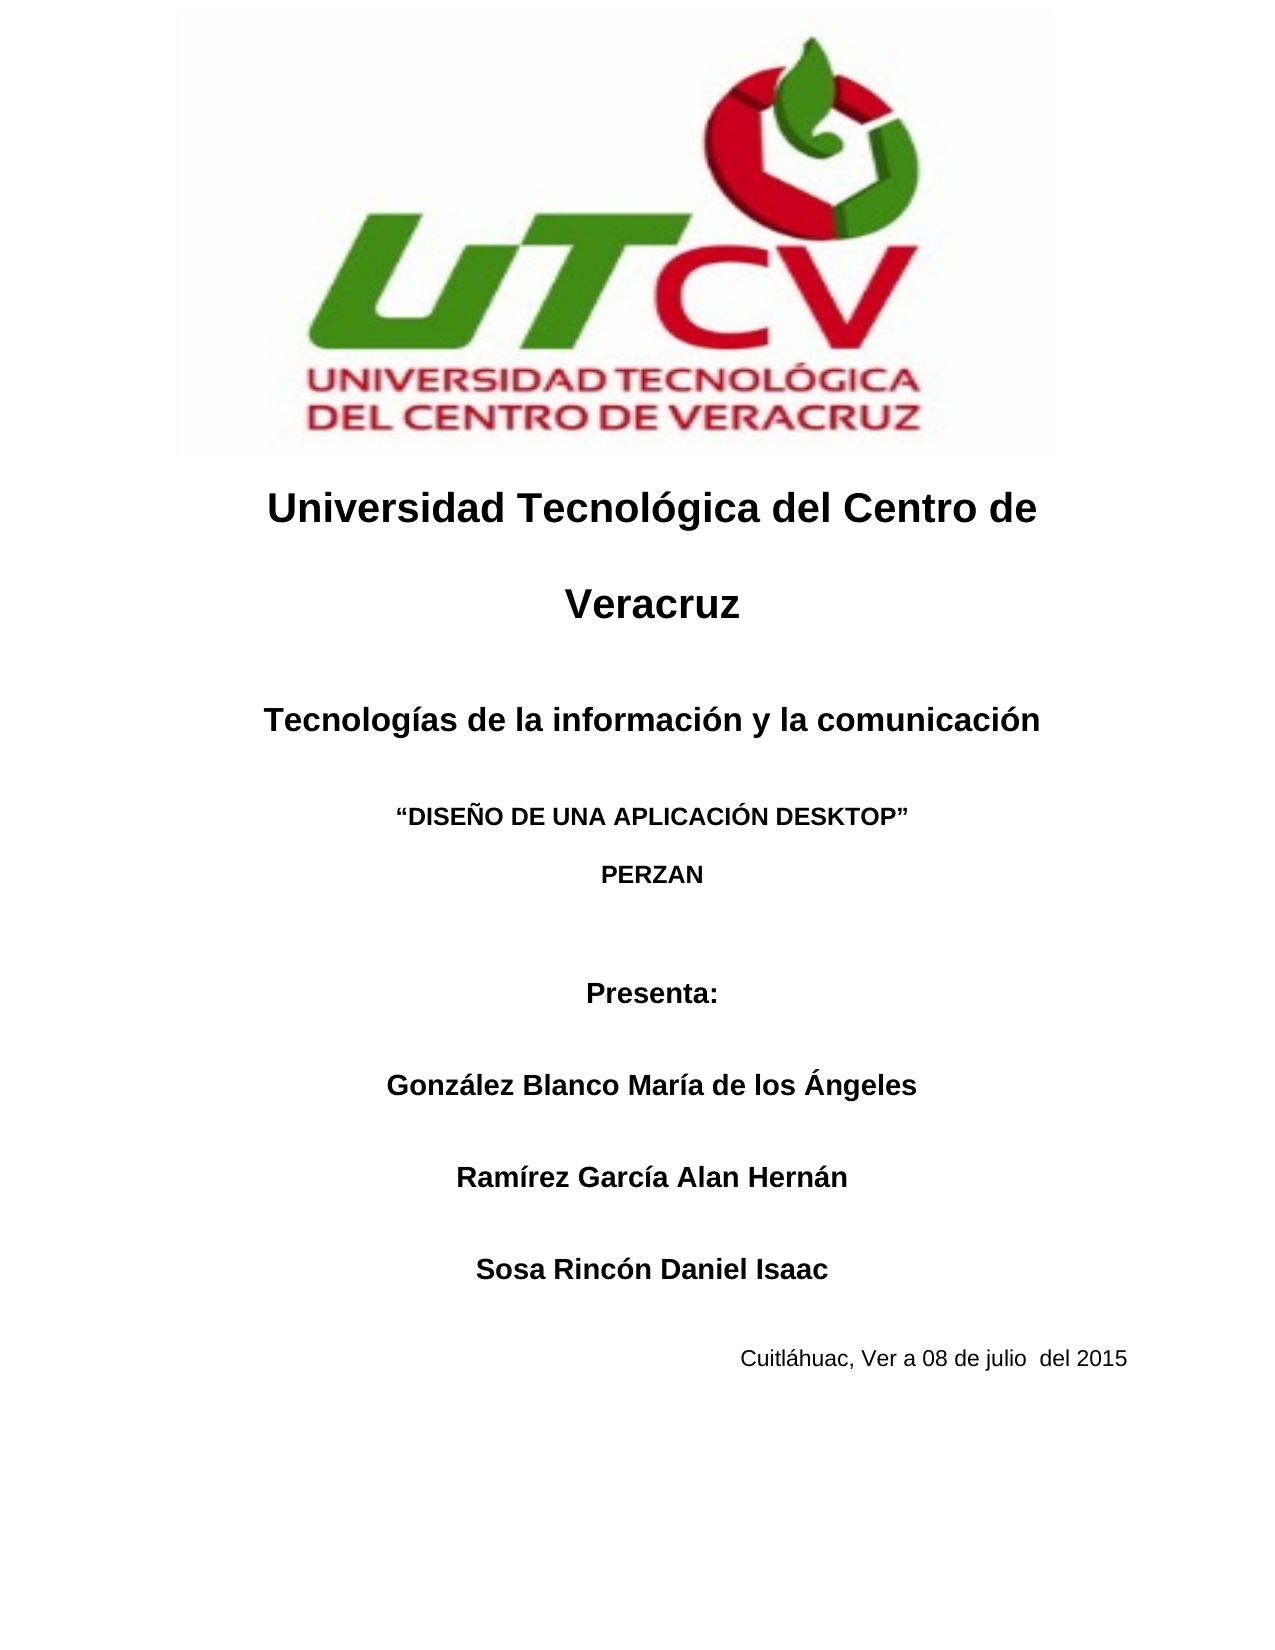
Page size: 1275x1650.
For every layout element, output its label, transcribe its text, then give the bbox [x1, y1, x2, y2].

text Universidad Tecnológica del Centro de Veracruz [177, 483, 1127, 627]
text Ramírez García Alan Hernán [177, 1160, 1127, 1194]
text Cuitláhuac, Ver a 08 de julio del 2015 [177, 1344, 1127, 1371]
text “DISEÑO DE UNA APLICACIÓN DESKTOP” [177, 802, 1127, 831]
text PERZAN [177, 860, 1127, 889]
picture [176, 10, 1053, 456]
text Sosa Rincón Daniel Isaac [177, 1252, 1127, 1286]
text Tecnologías de la información y la comunicación [177, 700, 1127, 739]
text Presenta: [177, 976, 1127, 1010]
text González Blanco María de los Ángeles [177, 1068, 1127, 1102]
